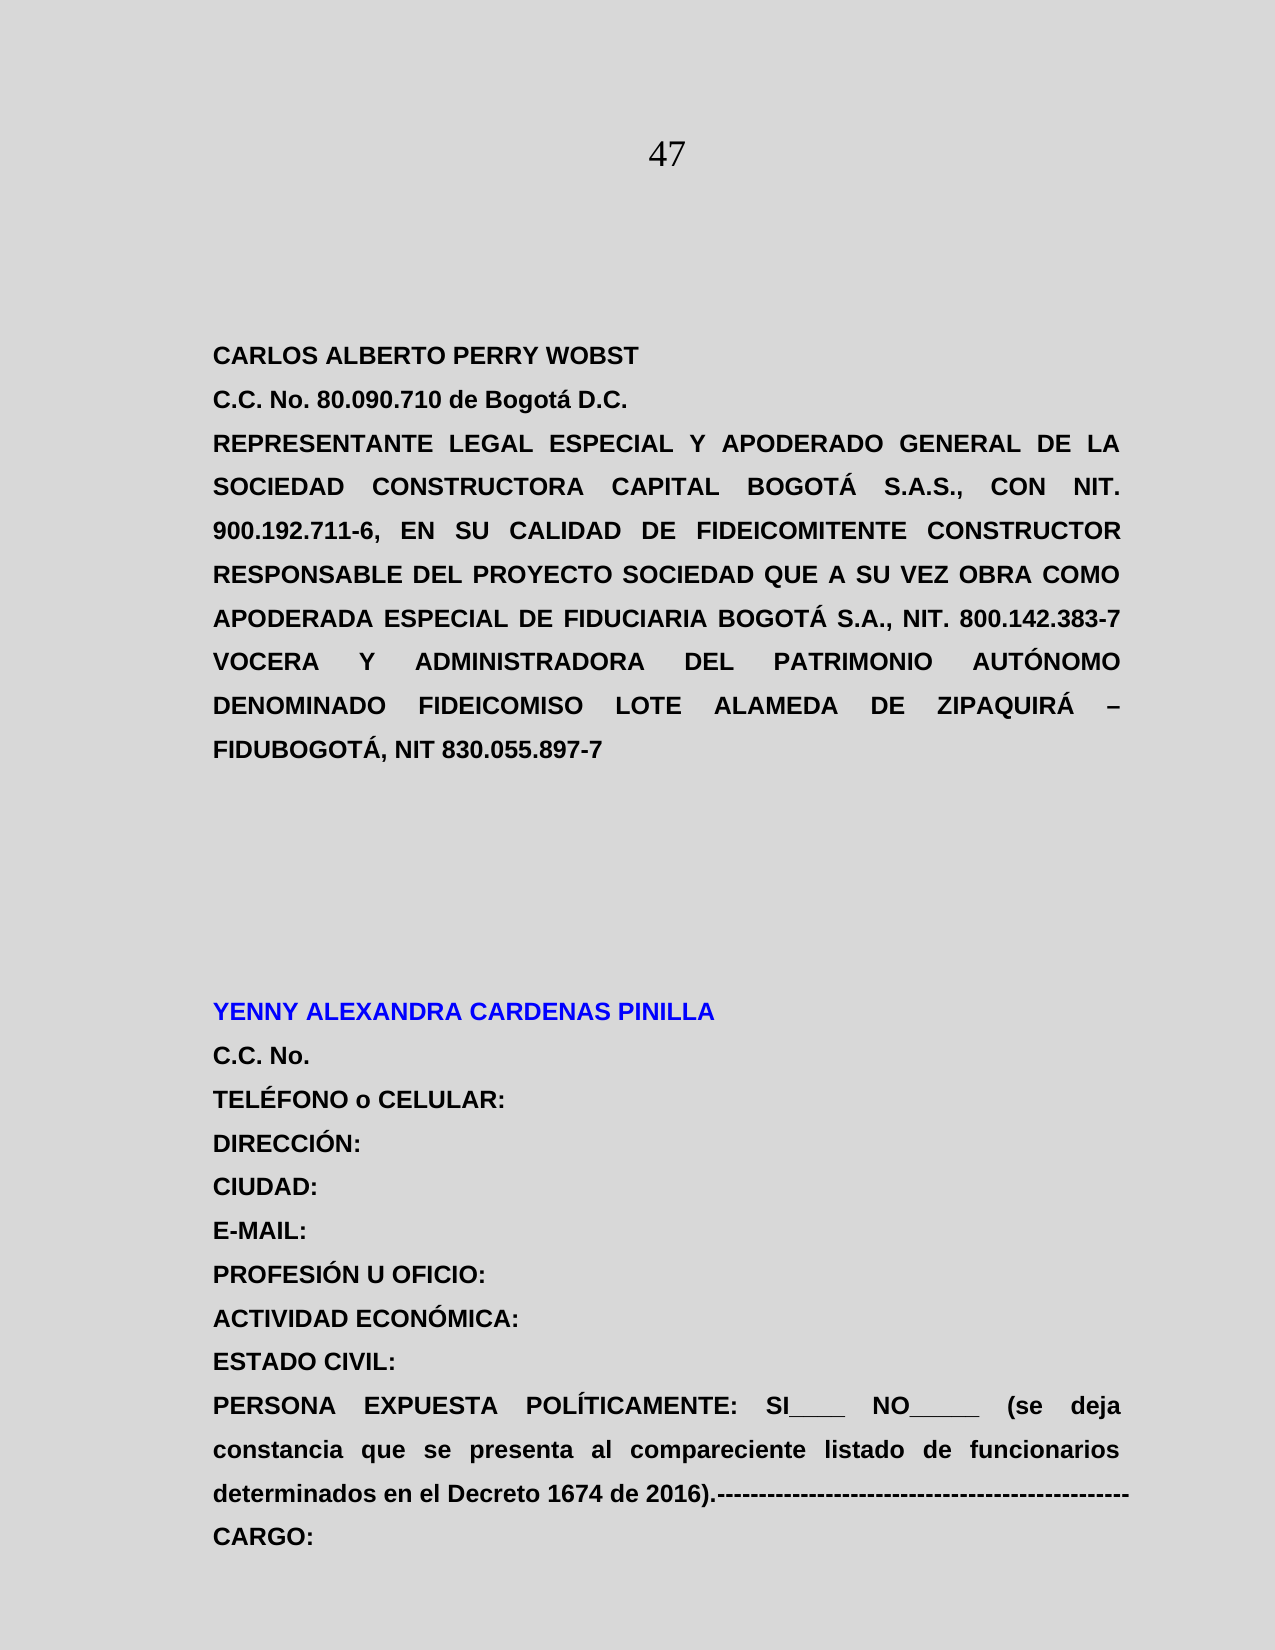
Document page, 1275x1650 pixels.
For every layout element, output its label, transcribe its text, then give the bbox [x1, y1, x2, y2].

list PROFESIÓN U OFICIO: [213, 1245, 1121, 1289]
list TELÉFONO o CELULAR: [213, 1070, 1121, 1114]
list C.C. No. 80.090.710 de Bogotá D.C. [213, 370, 1121, 414]
list REPRESENTANTE LEGAL ESPECIAL Y APODERADO GENERAL DE LA SOCIEDAD CONSTRUCTORA CAPITAL BOGOTÁ S.A.S., CON NIT. 900.192.711-6, EN SU CALIDAD DE FIDEICOMITENTE CONSTRUCTOR RESPONSABLE DEL PROYECTO SOCIEDAD QUE A SU VEZ OBRA COMO APODERADA ESPECIAL DE FIDUCIARIA BOGOTÁ S.A., NIT. 800.142.383-7 VOCERA Y ADMINISTRADORA DEL PATRIMONIO AUTÓNOMO DENOMINADO FIDEICOMISO LOTE ALAMEDA DE ZIPAQUIRÁ – FIDUBOGOTÁ, NIT 830.055.897-7 [213, 414, 1121, 764]
list PERSONA EXPUESTA POLÍTICAMENTE: SI____ NO_____ (se deja constancia que se presenta al compareciente listado de funcionarios determinados en el Decreto 1674 de 2016). [213, 1376, 1121, 1507]
list ESTADO CIVIL: [213, 1332, 1121, 1376]
list C.C. No. [213, 1026, 1121, 1070]
list E-MAIL: [213, 1201, 1121, 1245]
list DIRECCIÓN: [213, 1114, 1121, 1157]
list CIUDAD: [213, 1157, 1121, 1201]
text YENNY ALEXANDRA CARDENAS PINILLA [213, 982, 1121, 1026]
list ACTIVIDAD ECONÓMICA: [213, 1289, 1121, 1332]
list CARLOS ALBERTO PERRY WOBST [213, 326, 1121, 370]
list CARGO: [213, 1507, 1121, 1551]
